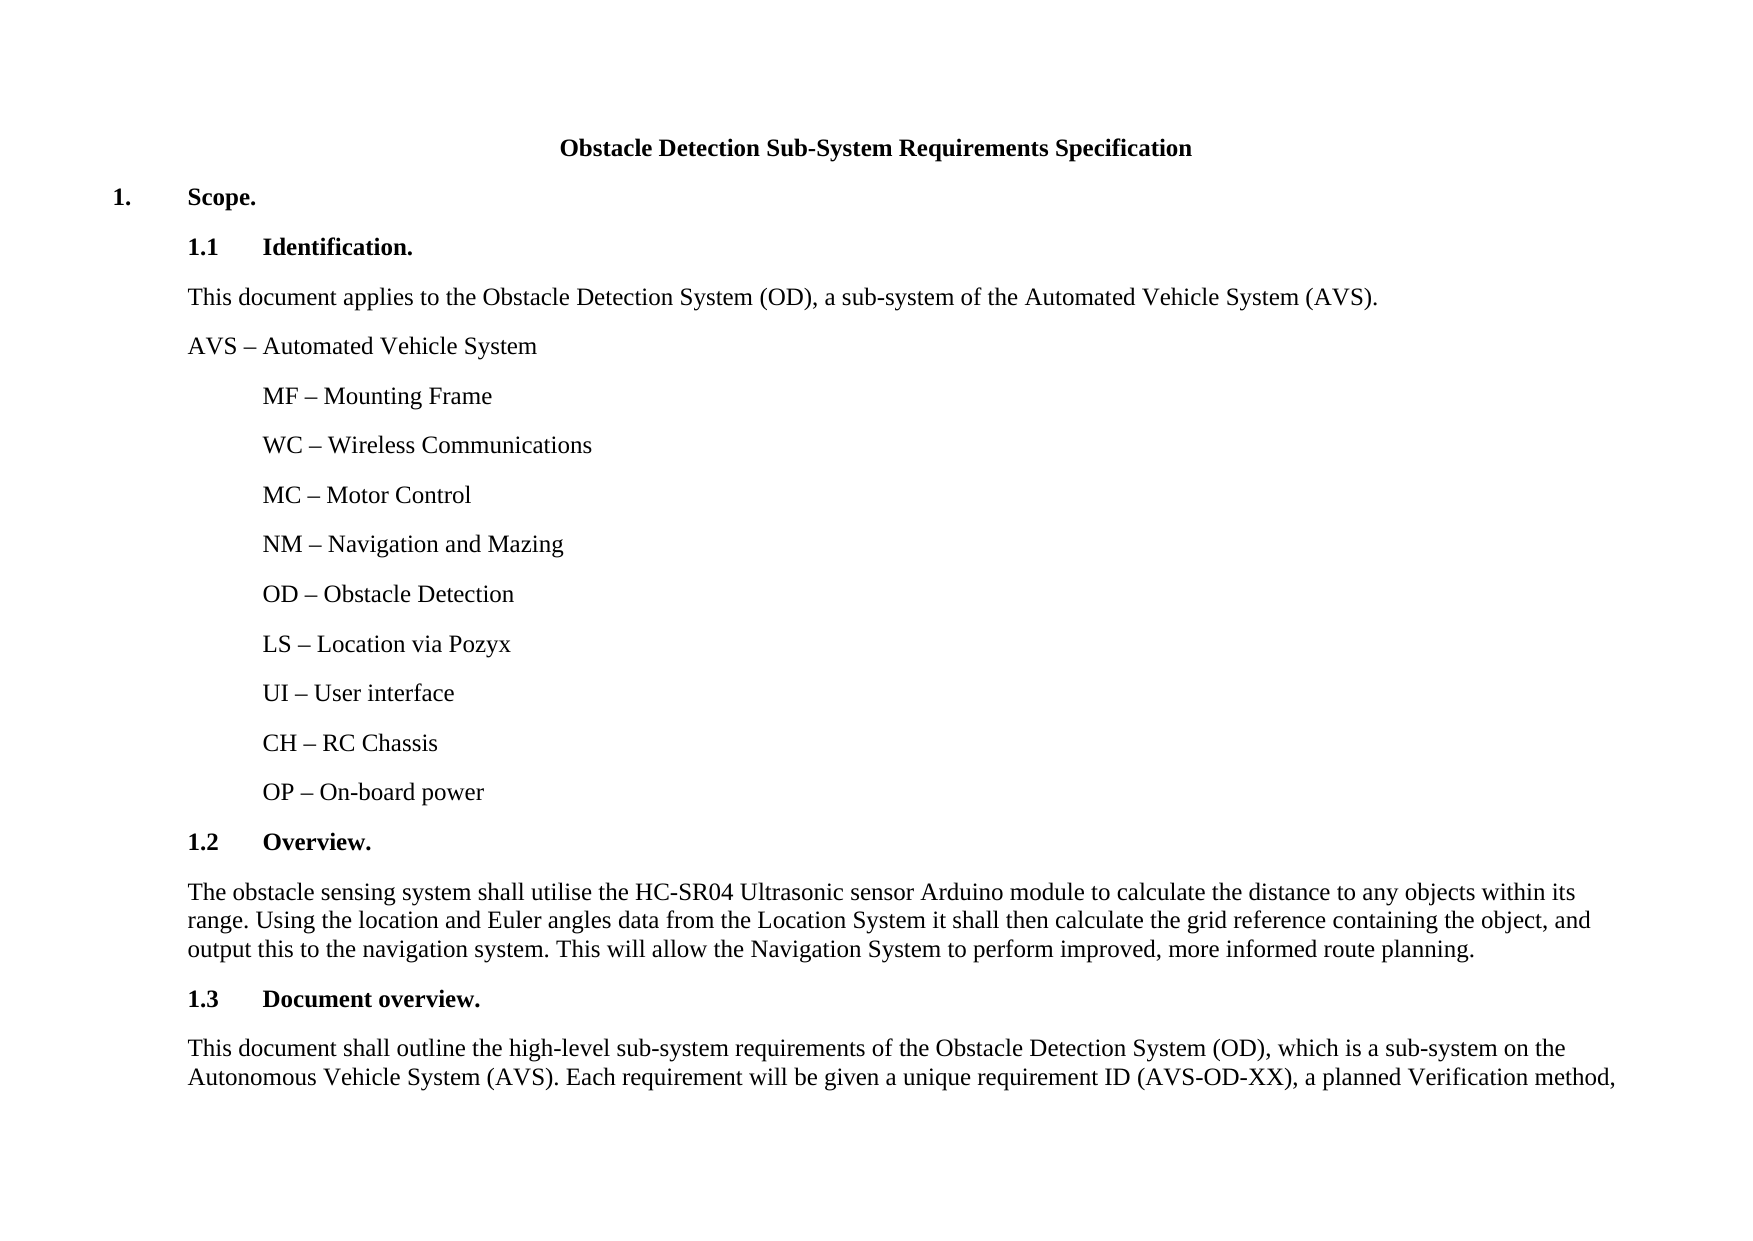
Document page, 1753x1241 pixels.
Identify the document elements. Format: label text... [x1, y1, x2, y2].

text WC – Wireless Communications [262, 430, 1639, 459]
text MF – Mounting Frame [262, 381, 1639, 409]
text OP – On-board power [262, 777, 1639, 806]
text This document applies to the Obstacle Detection System (OD), a sub-system of the Automated Vehicle System (AVS). [187, 282, 1639, 310]
text The obstacle sensing system shall utilise the HC-SR04 Ultrasonic sensor Arduino module to calculate the distance to any objects within its range. Using the location and Euler angles data from the Location System it shall then calculate the grid reference containing the object, and output this to the navigation system. This will allow the Navigation System to perform improved, more informed route planning. [187, 877, 1639, 963]
list Overview. [187, 827, 1639, 856]
text UI – User interface [262, 678, 1639, 707]
text LS – Location via Pozyx [262, 629, 1639, 657]
text AVS – Automated Vehicle System [187, 331, 1639, 360]
text CH – RC Chassis [262, 728, 1639, 757]
text OD – Obstacle Detection [262, 579, 1639, 608]
text 1. Scope. [112, 182, 1639, 211]
text Obstacle Detection Sub-System Requirements Specification [112, 133, 1639, 162]
text NM – Navigation and Mazing [262, 529, 1639, 558]
list Document overview. [187, 984, 1639, 1012]
list Identification. [187, 232, 1639, 261]
text MC – Motor Control [262, 480, 1639, 509]
